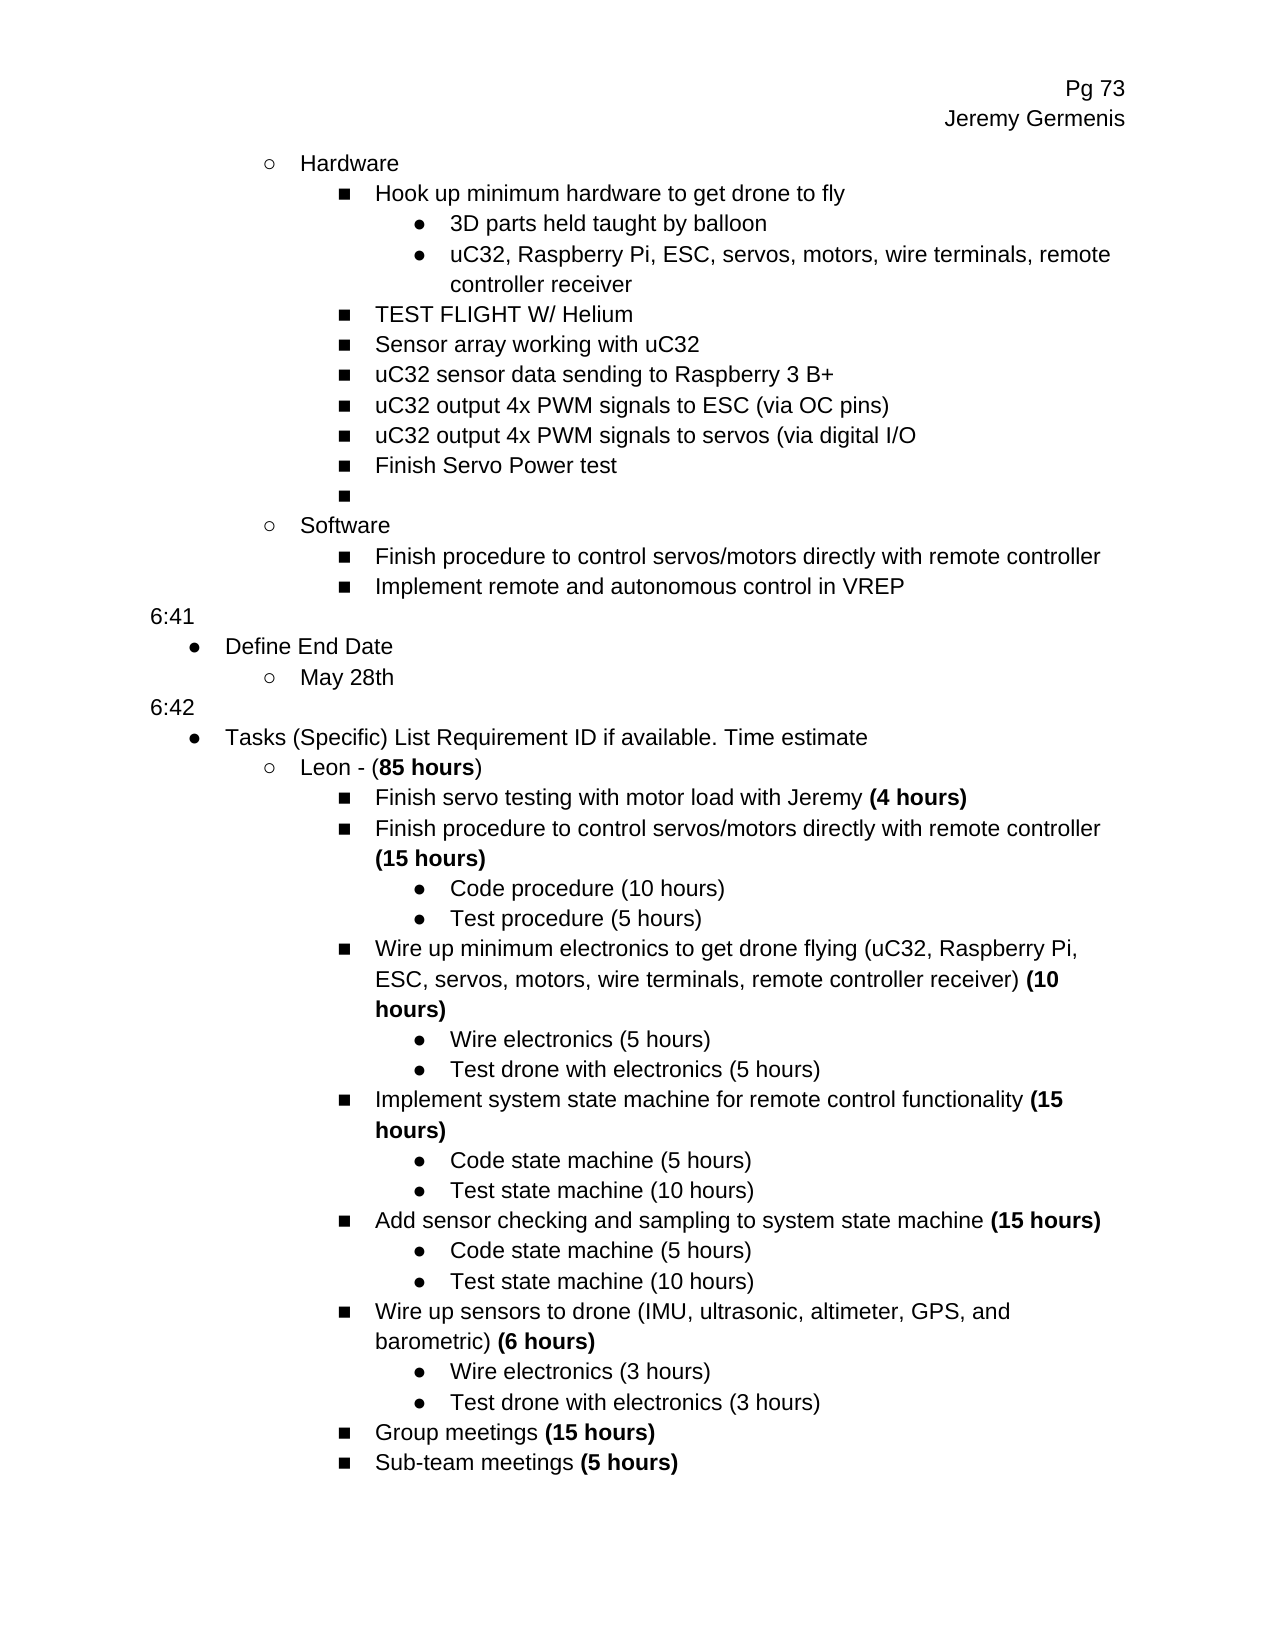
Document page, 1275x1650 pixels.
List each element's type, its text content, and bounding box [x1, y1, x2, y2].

list Leon - (85 hours) [262, 754, 1125, 781]
list TEST FLIGHT W/ Helium [337, 301, 1125, 327]
list uC32, Raspberry Pi, ESC, servos, motors, wire terminals, remote controller receiver [412, 241, 1125, 297]
list uC32 output 4x PWM signals to servos (via digital I/O [337, 422, 1125, 448]
list Wire electronics (5 hours) [412, 1026, 1125, 1052]
list Finish procedure to control servos/motors directly with remote controller (15 hours) [337, 814, 1125, 871]
list Code state machine (5 hours) [412, 1237, 1125, 1264]
list Hardware [262, 150, 1125, 176]
list May 28th [262, 663, 1125, 690]
list Wire up sensors to drone (IMU, ultrasonic, altimeter, GPS, and barometric) (6 hours) [337, 1298, 1125, 1354]
list Test state machine (10 hours) [412, 1268, 1125, 1294]
list Wire up minimum electronics to get drone flying (uC32, Raspberry Pi, ESC, servos, motors, wire terminals, remote controller receiver) (10 hours) [337, 935, 1125, 1022]
list Test procedure (5 hours) [412, 905, 1125, 932]
list 3D parts held taught by balloon [412, 210, 1125, 237]
list Sub-team meetings (5 hours) [337, 1449, 1125, 1475]
list uC32 sensor data sending to Raspberry 3 B+ [337, 361, 1125, 388]
list Define End Date [187, 633, 1125, 660]
text 6:42 [150, 694, 1125, 720]
list uC32 output 4x PWM signals to ESC (via OC pins) [337, 392, 1125, 418]
list Code procedure (10 hours) [412, 875, 1125, 901]
list Wire electronics (3 hours) [412, 1358, 1125, 1385]
list Implement system state machine for remote control functionality (15 hours) [337, 1086, 1125, 1143]
list Tasks (Specific) List Requirement ID if available. Time estimate [187, 724, 1125, 750]
list Sensor array working with uC32 [337, 331, 1125, 358]
list Test drone with electronics (5 hours) [412, 1056, 1125, 1083]
list Test state machine (10 hours) [412, 1177, 1125, 1203]
list Finish procedure to control servos/motors directly with remote controller [337, 543, 1125, 569]
list Implement remote and autonomous control in VREP [337, 573, 1125, 599]
list Finish servo testing with motor load with Jeremy (4 hours) [337, 784, 1125, 811]
text 6:41 [150, 603, 1125, 629]
list Group meetings (15 hours) [337, 1419, 1125, 1445]
list Hook up minimum hardware to get drone to fly [337, 180, 1125, 207]
list Software [262, 512, 1125, 539]
list Add sensor checking and sampling to system state machine (15 hours) [337, 1207, 1125, 1234]
list Test drone with electronics (3 hours) [412, 1388, 1125, 1415]
list Finish Servo Power test [337, 452, 1125, 478]
list Code state machine (5 hours) [412, 1147, 1125, 1173]
